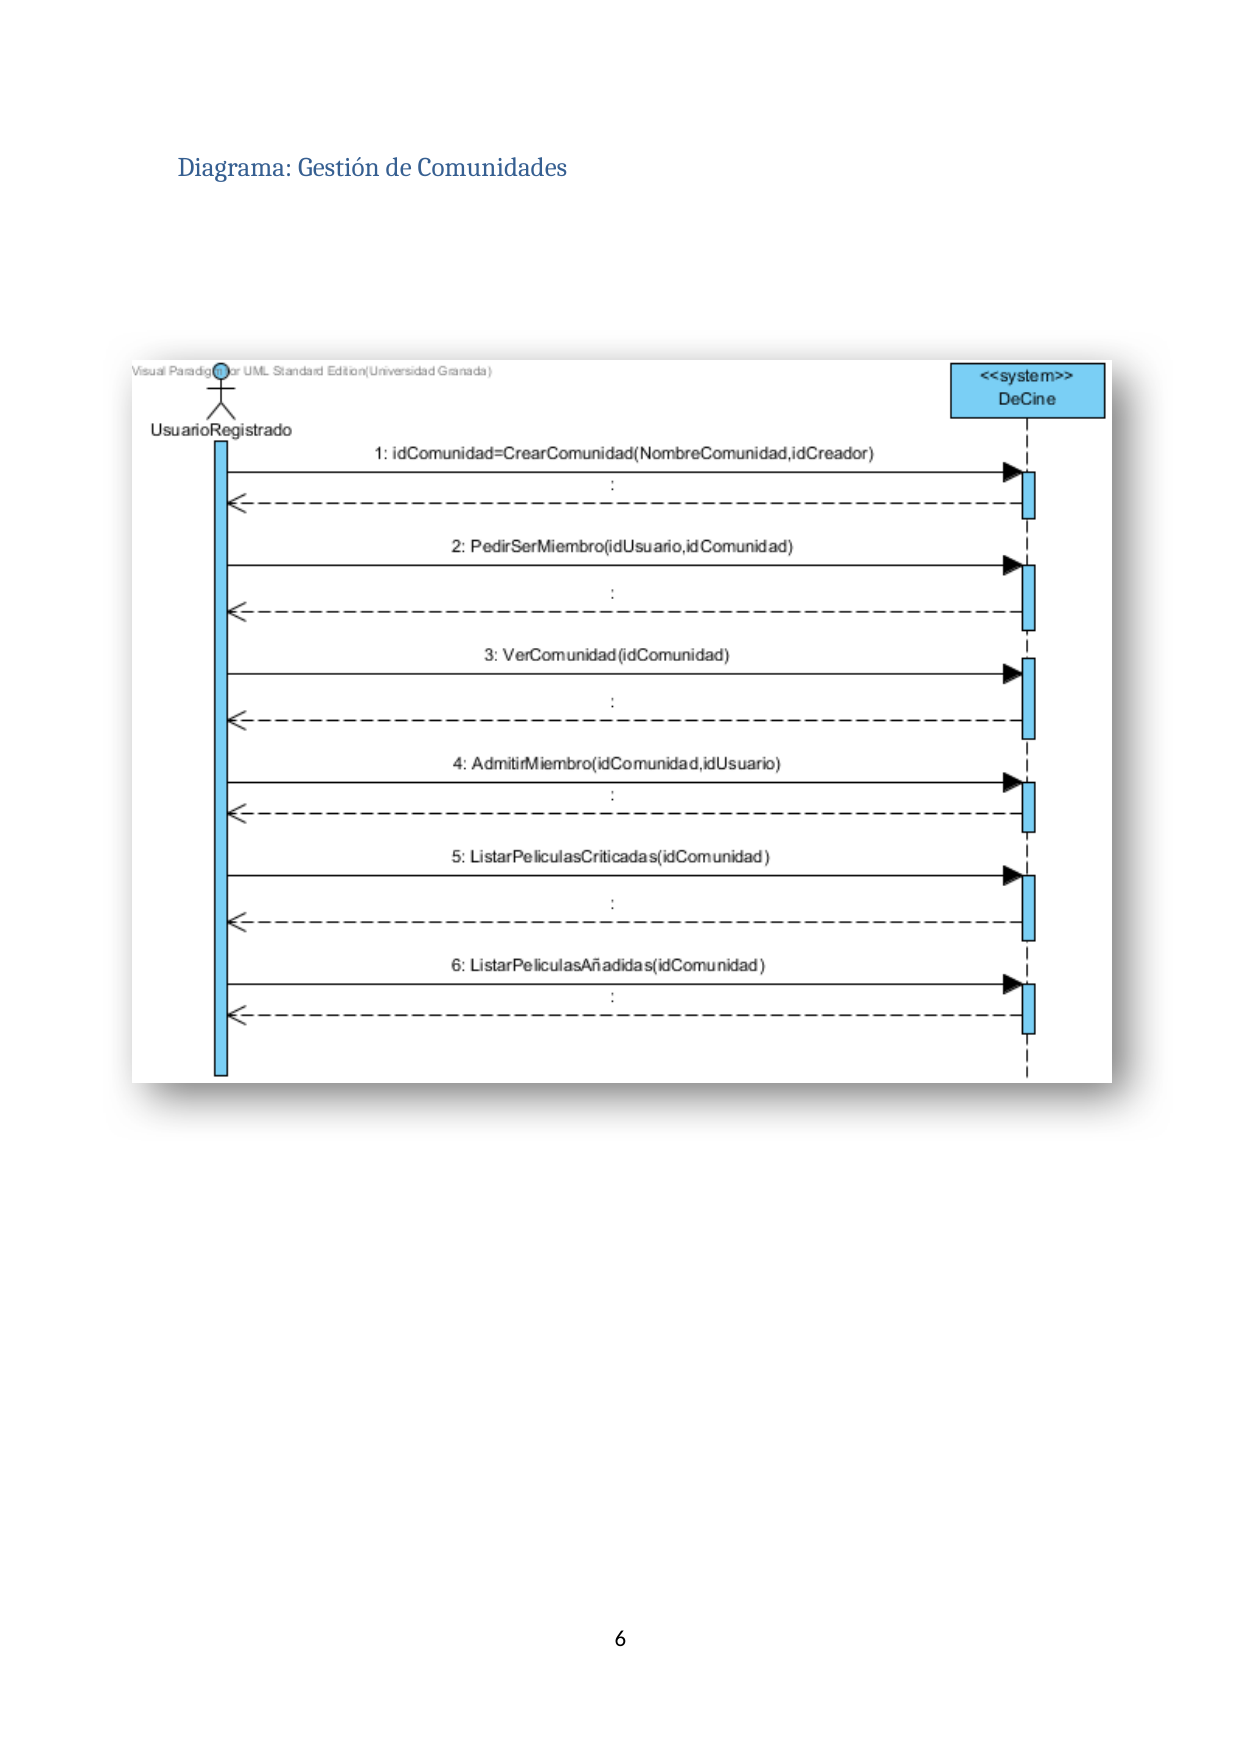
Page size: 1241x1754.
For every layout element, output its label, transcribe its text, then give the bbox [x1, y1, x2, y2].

picture [132, 360, 1112, 1083]
subtitle Diagrama: Gestión de Comunidades [177, 152, 1063, 183]
